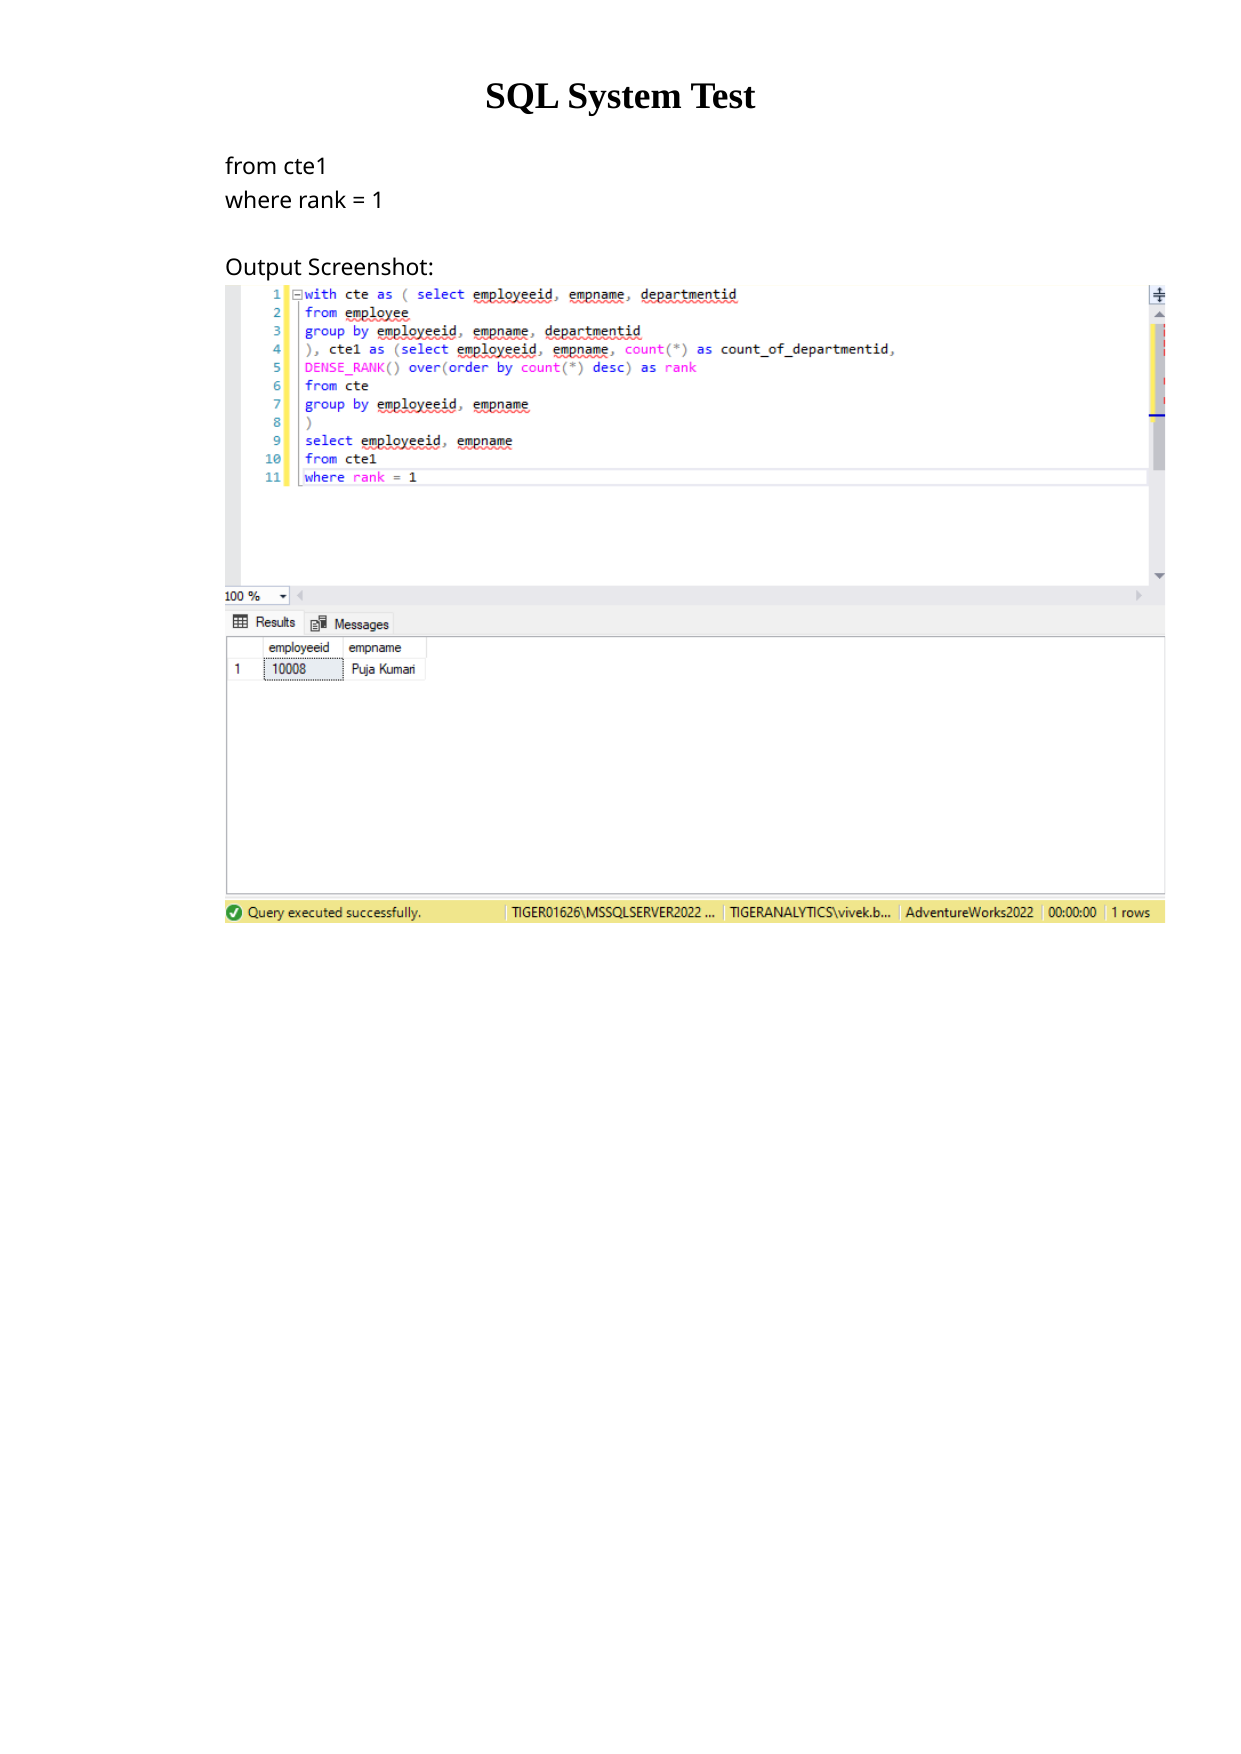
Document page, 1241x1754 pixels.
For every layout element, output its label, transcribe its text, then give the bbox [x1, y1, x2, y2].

list from cte1 [225, 150, 1090, 181]
picture [225, 285, 1166, 923]
list Output Screenshot: [225, 251, 1090, 282]
list where rank = 1 [225, 184, 1090, 215]
